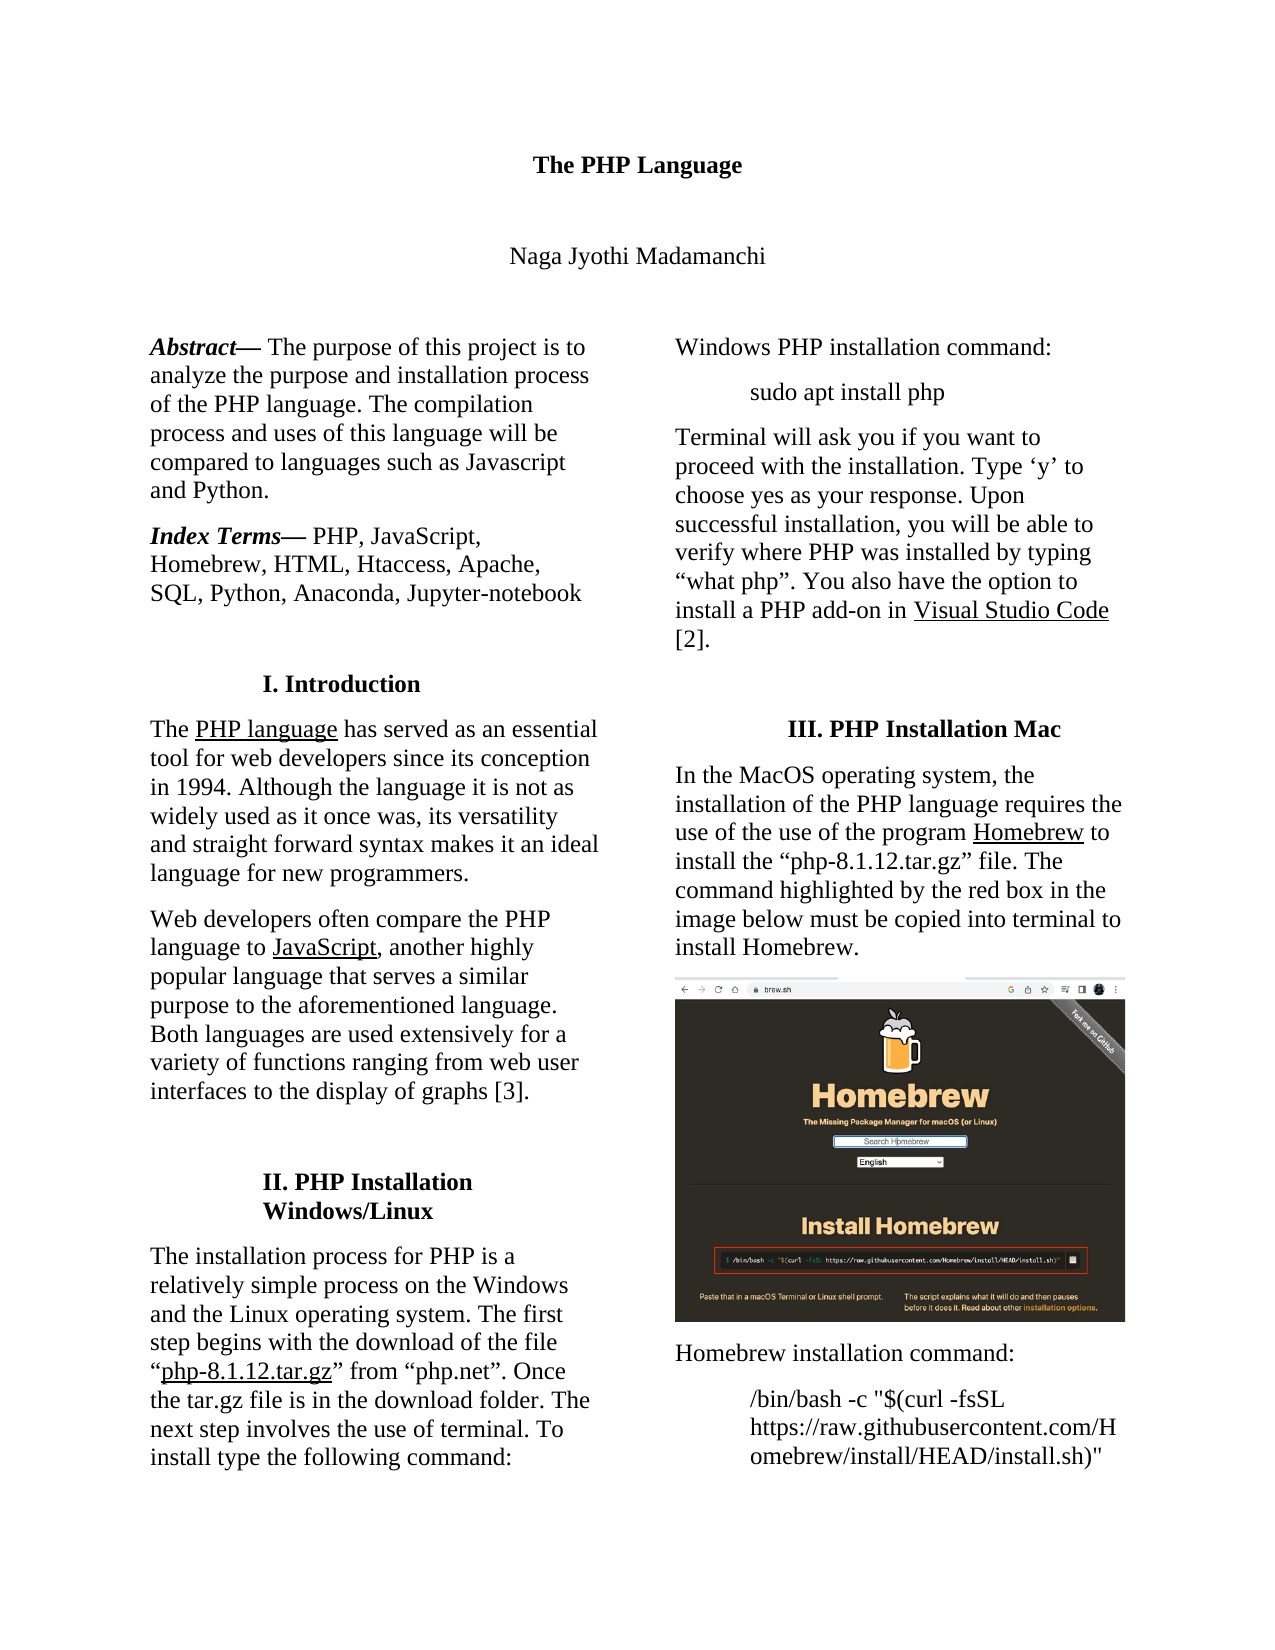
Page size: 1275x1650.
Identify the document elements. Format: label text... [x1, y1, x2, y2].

text I. Introduction [262, 669, 600, 698]
text Naga Jyothi Madamanchi [150, 241, 1125, 269]
text Abstract— The purpose of this project is to analyze the purpose and installation process of the PHP language. The compilation process and uses of this language will be compared to languages such as Javascript and Python. [150, 332, 600, 504]
text In the MacOS operating system, the installation of the PHP language requires the use of the use of the program Homebrew to install the “php-8.1.12.tar.gz” file. The command highlighted by the red box in the image below must be copied into terminal to install Homebrew. [675, 760, 1125, 961]
text sudo apt install php [675, 377, 1125, 406]
picture [675, 977, 1125, 1322]
text Web developers often compare the PHP language to JavaScript, another highly popular language that serves a similar purpose to the aforementioned language. Both languages are used extensively for a variety of functions ranging from web user interfaces to the display of graphs [3]. [150, 904, 600, 1105]
text Index Terms— PHP, JavaScript, Homebrew, HTML, Htaccess, Apache, SQL, Python, Anaconda, Jupyter-notebook [150, 521, 600, 607]
text /bin/bash -c "$(curl -fsSL https://raw.githubusercontent.com/Homebrew/install/HEAD/install.sh)" [750, 1384, 1125, 1470]
text II. PHP Installation Windows/Linux [262, 1167, 600, 1224]
text Terminal will ask you if you want to proceed with the installation. Type ‘y’ to choose yes as your response. Upon successful installation, you will be able to verify where PHP was installed by typing “what php”. You also have the option to install a PHP add-on in Visual Studio Code [2]. [675, 422, 1125, 652]
text The PHP language has served as an essential tool for web developers since its conception in 1994. Although the language it is not as widely used as it once was, its versatility and straight forward syntax makes it an ideal language for new programmers. [150, 714, 600, 887]
text The installation process for PHP is a relatively simple process on the Windows and the Linux operating system. The first step begins with the download of the file “php-8.1.12.tar.gz” from “php.net”. Once the tar.gz file is in the download folder. The next step involves the use of terminal. To install type the following command: [150, 1241, 600, 1471]
text Windows PHP installation command: [675, 332, 1125, 360]
text The PHP Language [150, 150, 1125, 179]
text III. PHP Installation Mac [787, 714, 1125, 743]
text Homebrew installation command: [675, 1338, 1125, 1367]
